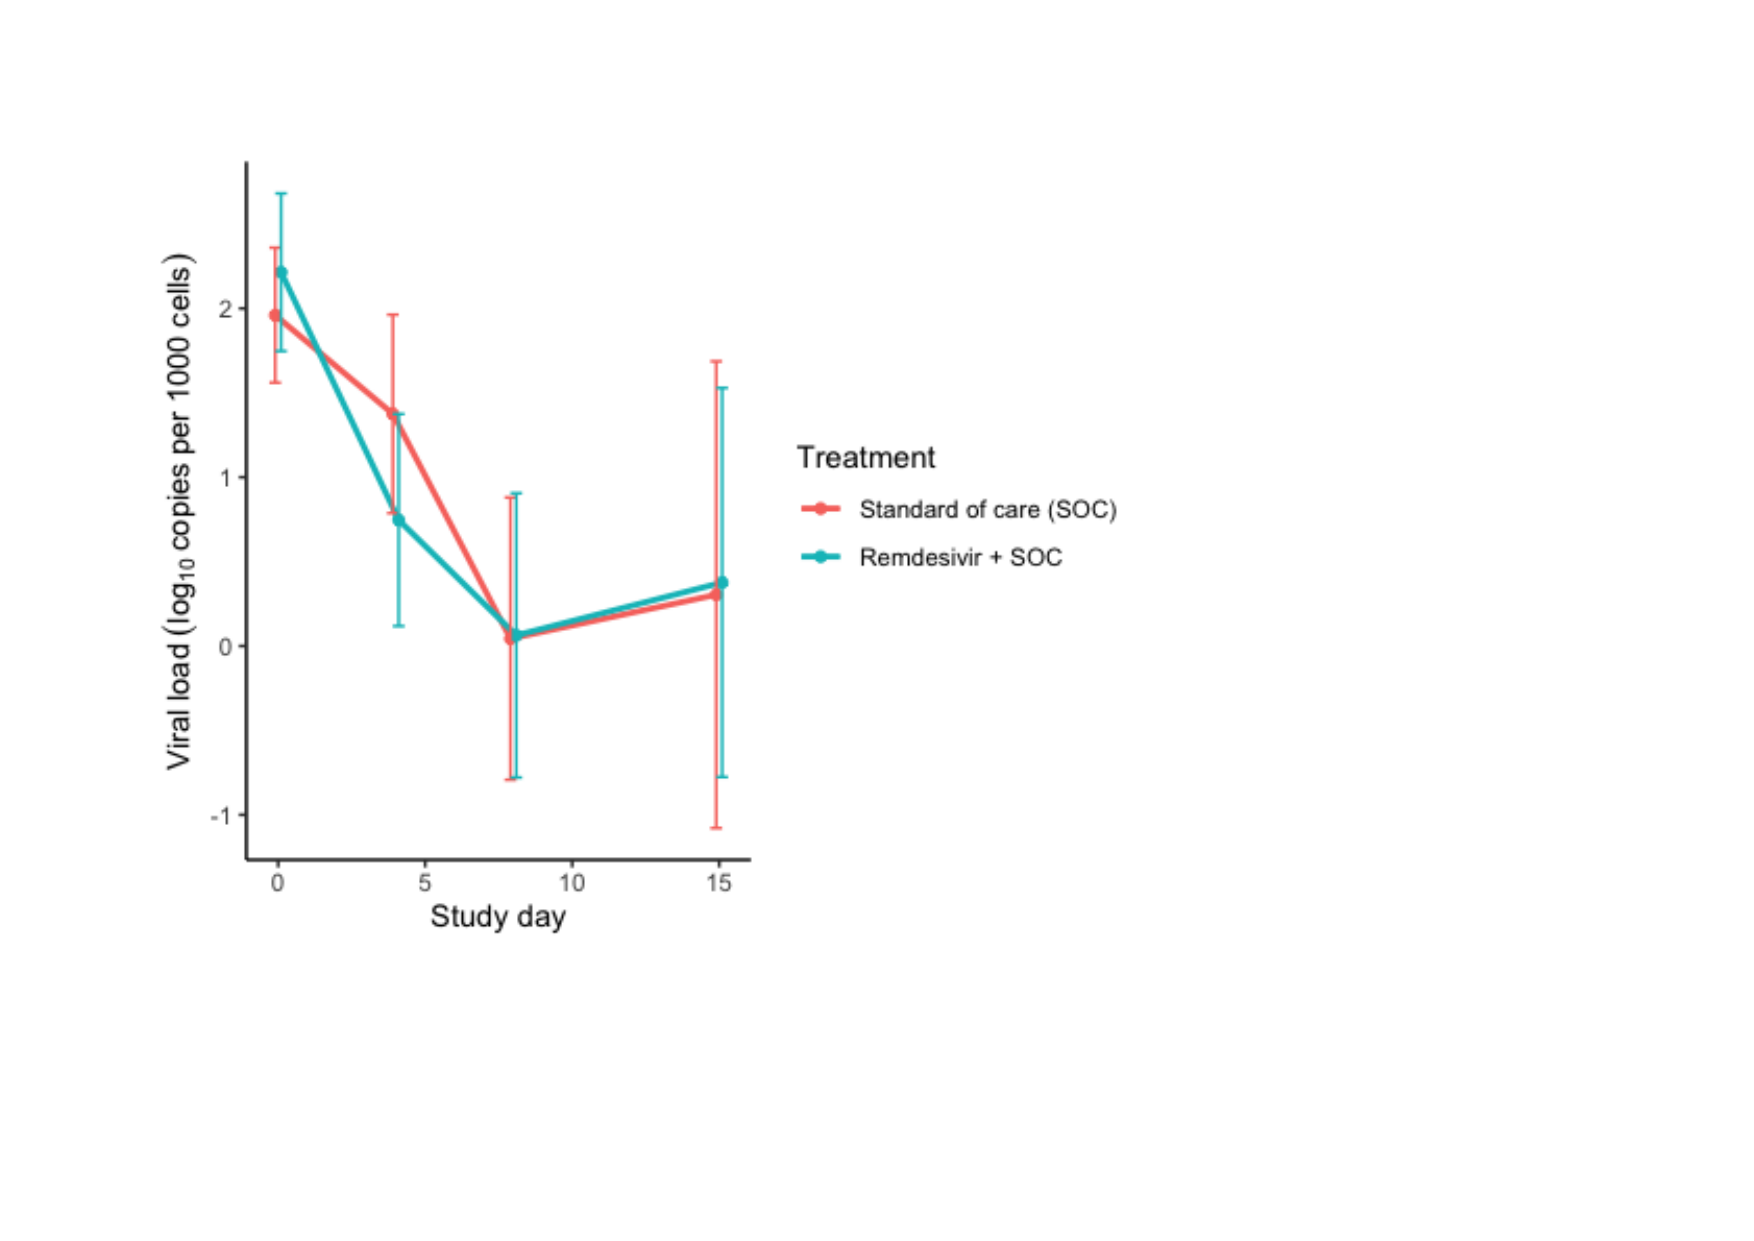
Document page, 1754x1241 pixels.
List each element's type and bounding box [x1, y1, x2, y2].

picture [147, 147, 1148, 948]
